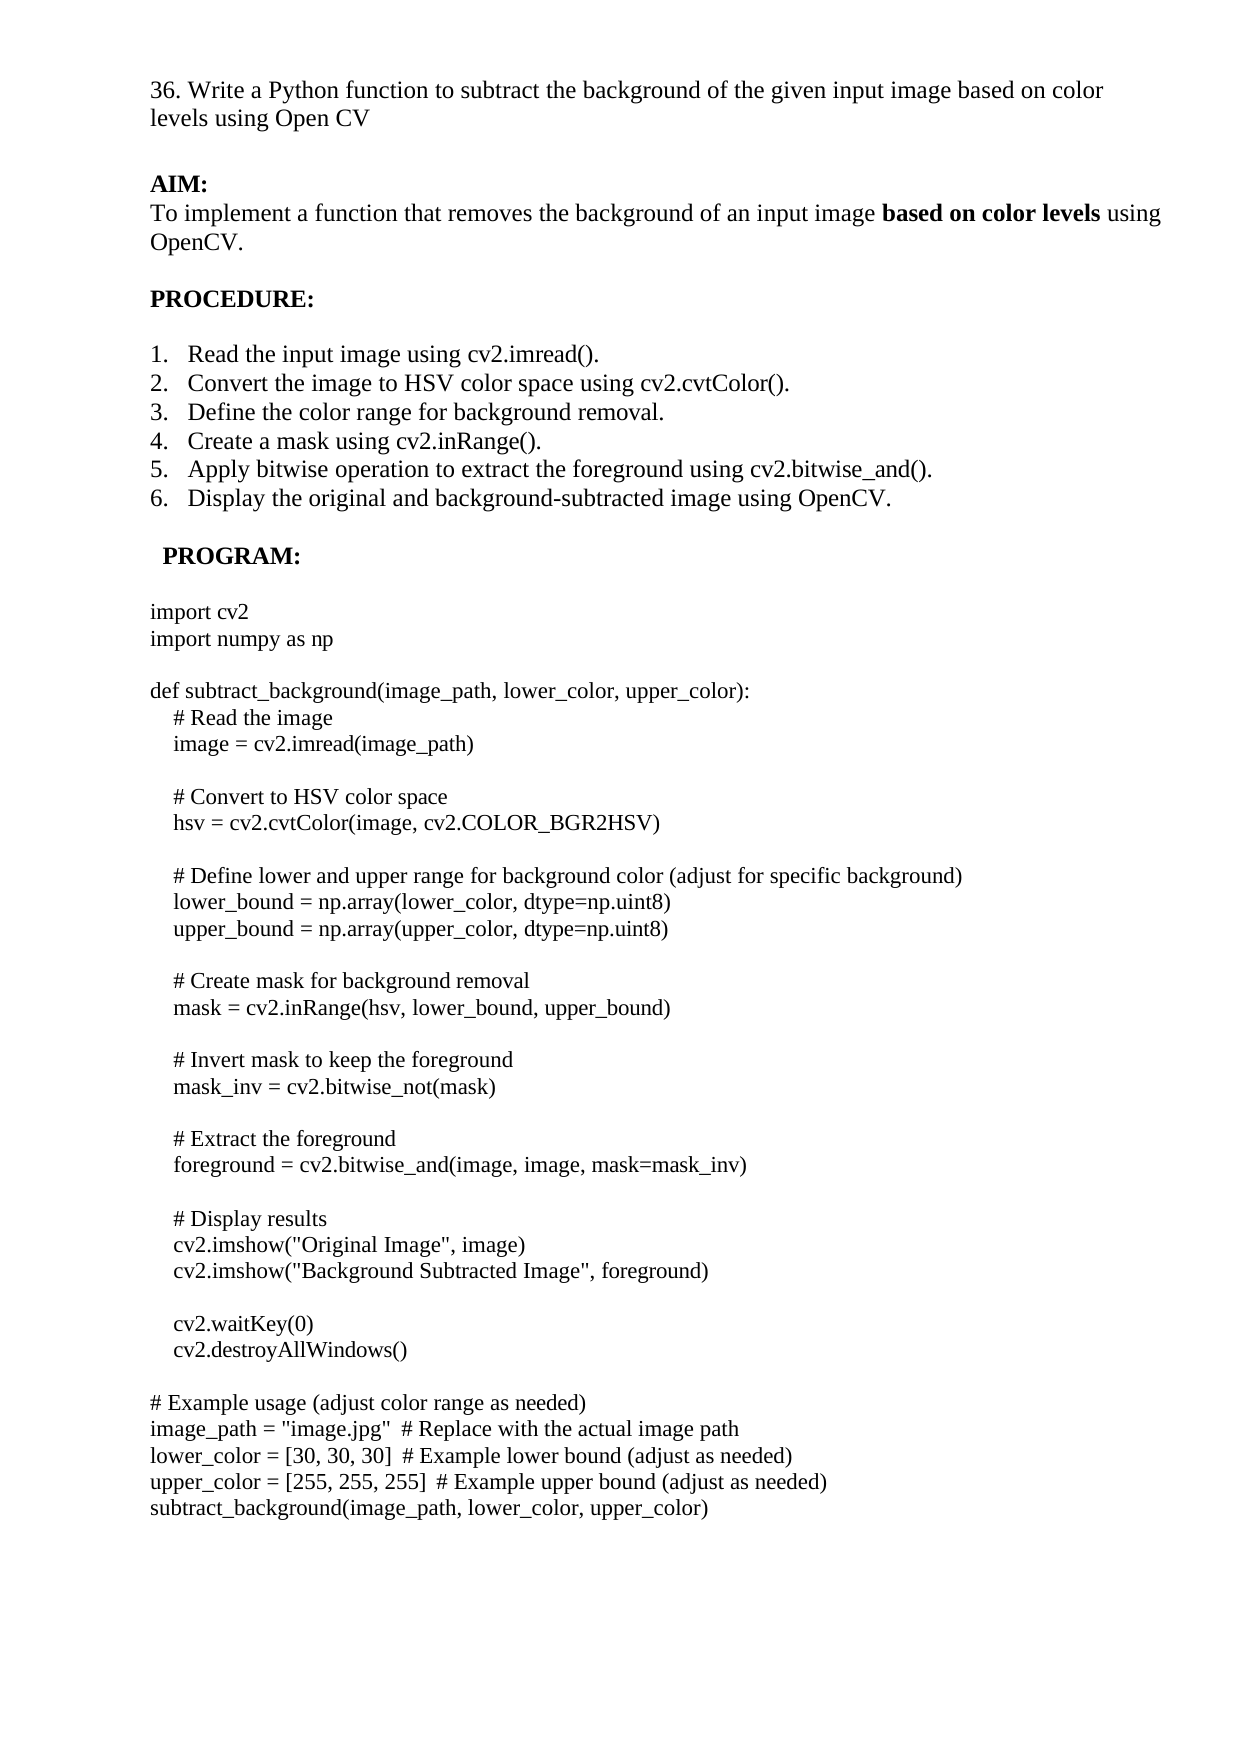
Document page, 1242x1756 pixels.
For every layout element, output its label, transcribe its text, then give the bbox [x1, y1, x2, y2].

text # Convert to HSV color space [173, 783, 1227, 809]
text To implement a function that removes the background of an input image based on color levels using OpenCV. [150, 198, 1227, 256]
text cv2.waitKey(0) cv2.destroyAllWindows() [173, 1310, 536, 1363]
list Write a Python function to subtract the background of the given input image based on color levels using Open CV [150, 75, 1104, 132]
text foreground = cv2.bitwise_and(image, image, mask=mask_inv) [173, 1152, 1227, 1178]
text import cv2 [150, 598, 1227, 625]
list Convert the image to HSV color space using cv2.cvtColor(). [150, 368, 1227, 397]
text import numpy as np [150, 625, 1227, 651]
list Apply bitwise operation to extract the foreground using cv2.bitwise_and(). [150, 454, 1227, 483]
text # Invert mask to keep the foreground mask_inv = cv2.bitwise_not(mask) [173, 1046, 575, 1099]
text # Create mask for background removal [173, 967, 1227, 994]
text def subtract_background(image_path, lower_color, upper_color): # Read the image [150, 678, 756, 730]
subtitle PROGRAM: [162, 541, 1227, 570]
list Create a mask using cv2.inRange(). [150, 426, 1227, 454]
text # Example usage (adjust color range as needed) [150, 1389, 1227, 1415]
subtitle PROCEDURE: [150, 284, 1227, 313]
text # Extract the foreground [173, 1126, 1227, 1152]
list Read the input image using cv2.imread(). [150, 339, 1227, 368]
text cv2.imshow("Background Subtracted Image", foreground) [173, 1257, 1227, 1284]
text mask = cv2.inRange(hsv, lower_bound, upper_bound) [173, 994, 1227, 1020]
text # Display results cv2.imshow("Original Image", image) [173, 1205, 530, 1257]
text upper_bound = np.array(upper_color, dtype=np.uint8) [173, 915, 1227, 941]
text image_path = "image.jpg" # Replace with the actual image path lower_color = [30, 30, 30] # Example lower bound (adjust as needed) upper_color = [255, 255, 255] # Example upper bound (adjust as needed) subtract_background(image_path, lower_color, upper_color) [150, 1415, 848, 1521]
text image = cv2.imread(image_path) [173, 730, 1227, 756]
list Define the color range for background removal. [150, 397, 1227, 426]
list Display the original and background-subtracted image using OpenCV. [150, 483, 1227, 512]
subtitle AIM: [150, 169, 1227, 198]
text # Define lower and upper range for background color (adjust for specific background) lower_bound = np.array(lower_color, dtype=np.uint8) [173, 862, 1031, 915]
text hsv = cv2.cvtColor(image, cv2.COLOR_BGR2HSV) [173, 809, 1227, 836]
